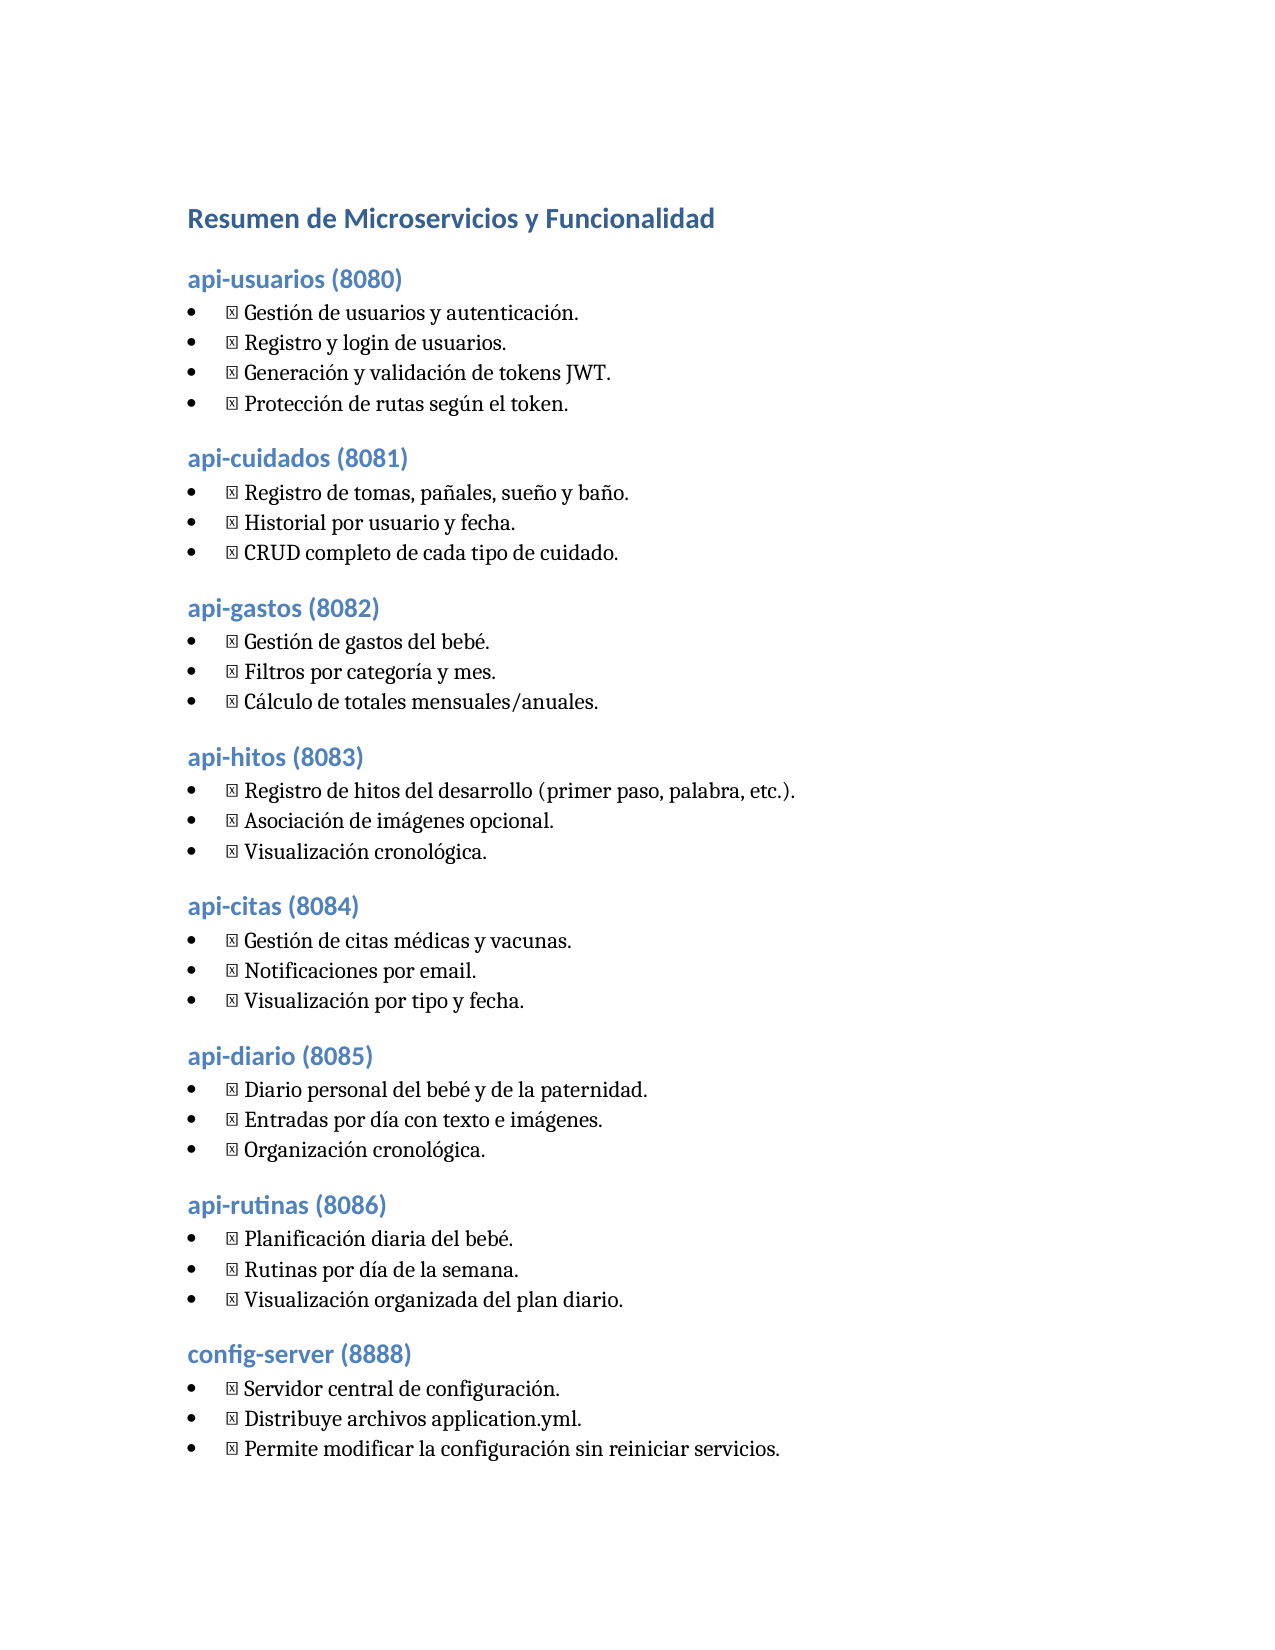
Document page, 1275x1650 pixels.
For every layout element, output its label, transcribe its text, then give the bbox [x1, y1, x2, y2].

subtitle api-rutinas (8086) [187, 1188, 1087, 1221]
list 🔹 Servidor central de configuración. [187, 1376, 1087, 1402]
list 🔹 Diario personal del bebé y de la paternidad. [187, 1077, 1087, 1103]
list 🔹 Asociación de imágenes opcional. [187, 808, 1087, 834]
list 🔹 Gestión de usuarios y autenticación. [187, 300, 1087, 326]
subtitle api-usuarios (8080) [187, 262, 1087, 295]
list 🔹 Planificación diaria del bebé. [187, 1226, 1087, 1252]
subtitle api-hitos (8083) [187, 740, 1087, 773]
list 🔹 Registro de tomas, pañales, sueño y baño. [187, 479, 1087, 506]
list 🔹 CRUD completo de cada tipo de cuidado. [187, 540, 1087, 566]
list 🔹 Filtros por categoría y mes. [187, 659, 1087, 685]
list 🔹 Notificaciones por email. [187, 958, 1087, 984]
subtitle api-diario (8085) [187, 1039, 1087, 1072]
list 🔹 Visualización cronológica. [187, 838, 1087, 865]
list 🔹 Registro de hitos del desarrollo (primer paso, palabra, etc.). [187, 778, 1087, 804]
list 🔹 Historial por usuario y fecha. [187, 509, 1087, 536]
list 🔹 Protección de rutas según el token. [187, 390, 1087, 417]
list 🔹 Rutinas por día de la semana. [187, 1256, 1087, 1283]
list 🔹 Gestión de gastos del bebé. [187, 629, 1087, 655]
list 🔹 Distribuye archivos application.yml. [187, 1406, 1087, 1432]
list 🔹 Registro y login de usuarios. [187, 330, 1087, 356]
list 🔹 Permite modificar la configuración sin reiniciar servicios. [187, 1436, 1087, 1462]
subtitle api-cuidados (8081) [187, 441, 1087, 474]
list 🔹 Visualización organizada del plan diario. [187, 1287, 1087, 1313]
list 🔹 Gestión de citas médicas y vacunas. [187, 927, 1087, 954]
subtitle config-server (8888) [187, 1338, 1087, 1371]
subtitle Resumen de Microservicios y Funcionalidad [187, 200, 1087, 236]
list 🔹 Organización cronológica. [187, 1137, 1087, 1163]
list 🔹 Generación y validación de tokens JWT. [187, 360, 1087, 386]
list 🔹 Cálculo de totales mensuales/anuales. [187, 689, 1087, 715]
subtitle api-citas (8084) [187, 889, 1087, 922]
list 🔹 Entradas por día con texto e imágenes. [187, 1107, 1087, 1133]
subtitle api-gastos (8082) [187, 591, 1087, 624]
list 🔹 Visualización por tipo y fecha. [187, 988, 1087, 1014]
